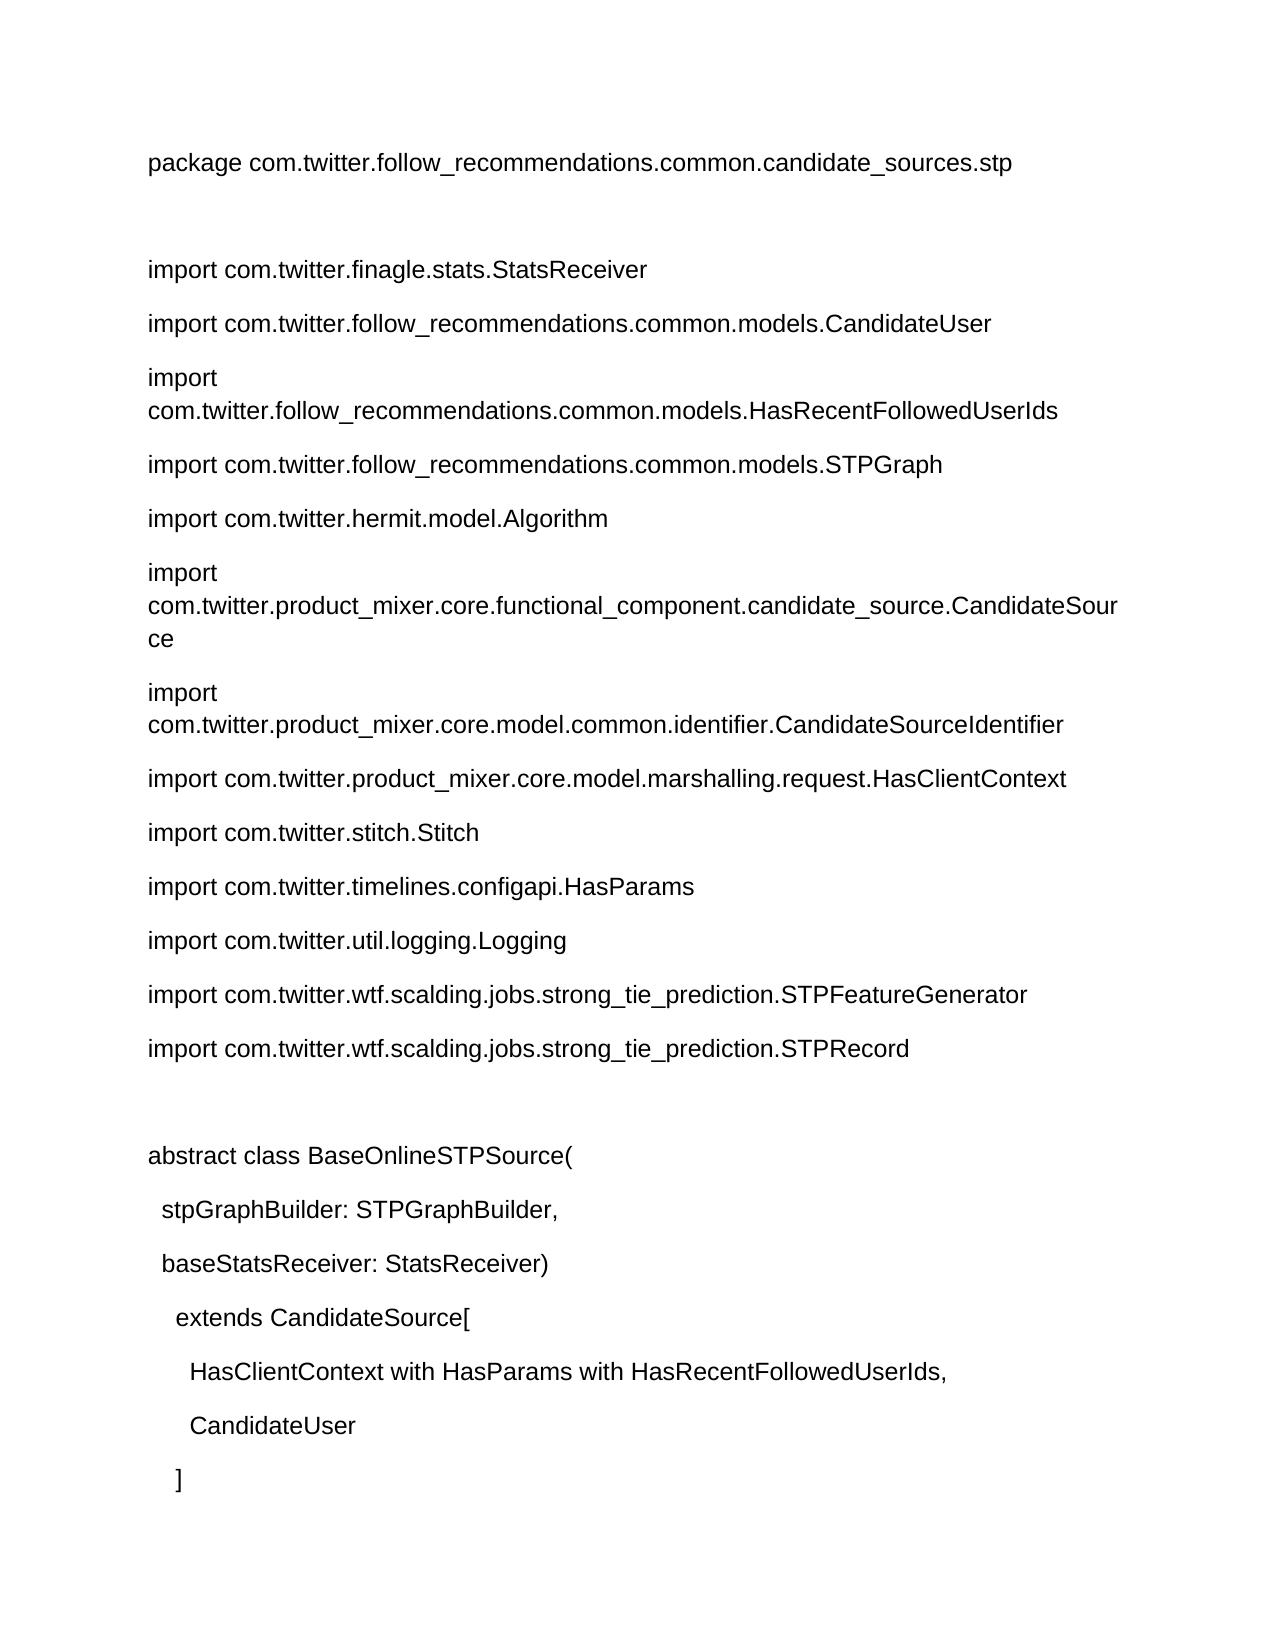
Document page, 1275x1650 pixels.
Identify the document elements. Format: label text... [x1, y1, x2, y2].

text CandidateUser [148, 1411, 1127, 1439]
text import com.twitter.stitch.Stitch [148, 818, 1127, 847]
text HasClientContext with HasParams with HasRecentFollowedUserIds, [148, 1357, 1127, 1386]
text import com.twitter.hermit.model.Algorithm [148, 504, 1127, 532]
text import com.twitter.product_mixer.core.model.marshalling.request.HasClientContext [148, 764, 1127, 793]
text import com.twitter.wtf.scalding.jobs.strong_tie_prediction.STPRecord [148, 1034, 1127, 1062]
text import com.twitter.timelines.configapi.HasParams [148, 872, 1127, 901]
text import com.twitter.follow_recommendations.common.models.STPGraph [148, 450, 1127, 479]
text baseStatsReceiver: StatsReceiver) [148, 1249, 1127, 1278]
text import com.twitter.wtf.scalding.jobs.strong_tie_prediction.STPFeatureGenerator [148, 980, 1127, 1008]
text package com.twitter.follow_recommendations.common.candidate_sources.stp [148, 148, 1127, 176]
text extends CandidateSource[ [148, 1303, 1127, 1332]
text import com.twitter.product_mixer.core.functional_component.candidate_source.CandidateSource [148, 558, 1127, 652]
text import com.twitter.util.logging.Logging [148, 926, 1127, 955]
text import com.twitter.finagle.stats.StatsReceiver [148, 255, 1127, 284]
text import com.twitter.follow_recommendations.common.models.HasRecentFollowedUserIds [148, 363, 1127, 425]
text stpGraphBuilder: STPGraphBuilder, [148, 1195, 1127, 1224]
text abstract class BaseOnlineSTPSource( [148, 1141, 1127, 1170]
text ] [148, 1464, 1127, 1493]
text import com.twitter.follow_recommendations.common.models.CandidateUser [148, 309, 1127, 338]
text import com.twitter.product_mixer.core.model.common.identifier.CandidateSourceIdentifier [148, 677, 1127, 739]
